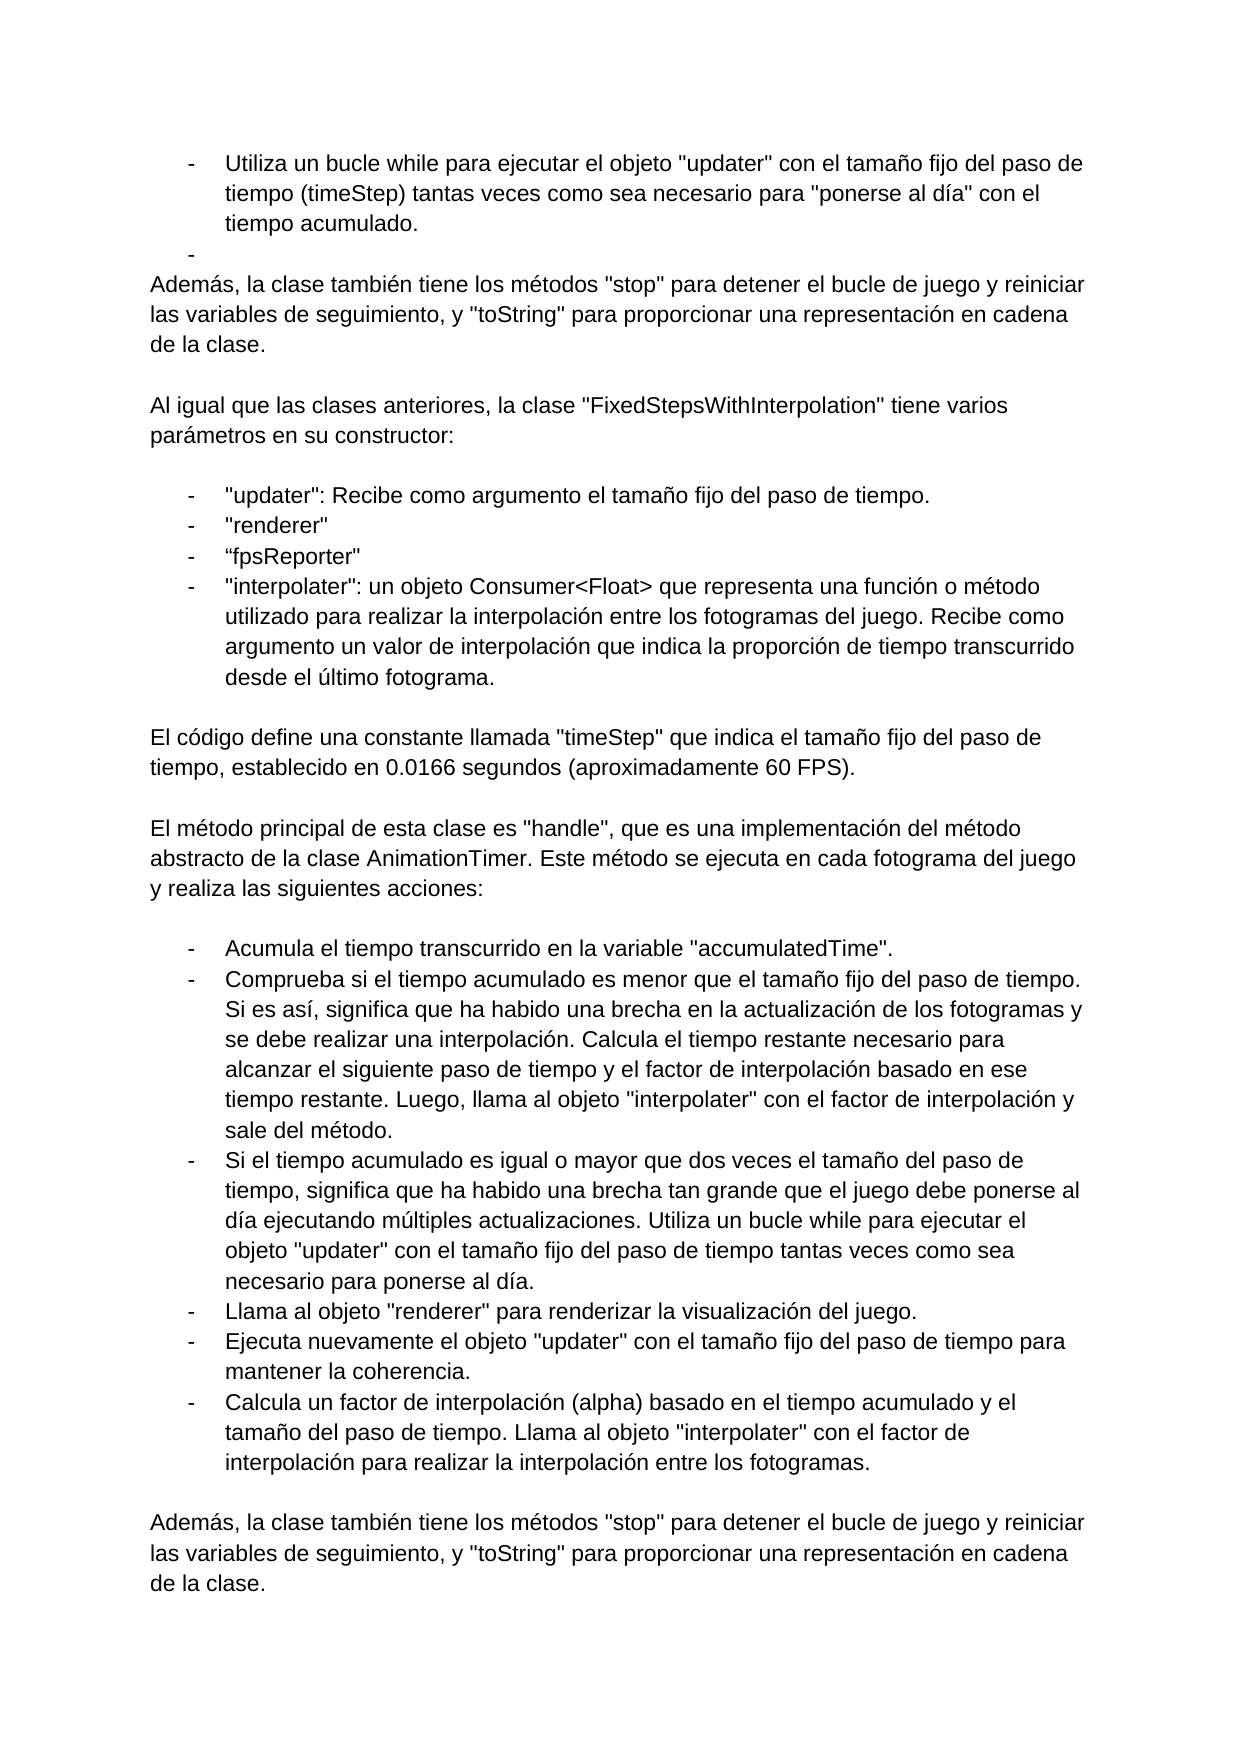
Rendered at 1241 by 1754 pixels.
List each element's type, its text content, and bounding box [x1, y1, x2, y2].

text Además, la clase también tiene los métodos "stop" para detener el bucle de juego y reiniciar las variables de seguimiento, y "toString" para proporcionar una representación en cadena de la clase. [150, 1509, 1090, 1596]
text El código define una constante llamada "timeStep" que indica el tamaño fijo del paso de tiempo, establecido en 0.0166 segundos (aproximadamente 60 FPS). [150, 724, 1090, 781]
list Utiliza un bucle while para ejecutar el objeto "updater" con el tamaño fijo del paso de tiempo (timeStep) tantas veces como sea necesario para "ponerse al día" con el tiempo acumulado. [187, 150, 1090, 237]
list Calcula un factor de interpolación (alpha) basado en el tiempo acumulado y el tamaño del paso de tiempo. Llama al objeto "interpolater" con el factor de interpolación para realizar la interpolación entre los fotogramas. [187, 1388, 1090, 1475]
text El método principal de esta clase es "handle", que es una implementación del método abstracto de la clase AnimationTimer. Este método se ejecuta en cada fotograma del juego y realiza las siguientes acciones: [150, 814, 1090, 901]
text Además, la clase también tiene los métodos "stop" para detener el bucle de juego y reiniciar las variables de seguimiento, y "toString" para proporcionar una representación en cadena de la clase. [150, 271, 1090, 358]
list Llama al objeto "renderer" para renderizar la visualización del juego. [187, 1298, 1090, 1324]
list Ejecuta nuevamente el objeto "updater" con el tamaño fijo del paso de tiempo para mantener la coherencia. [187, 1328, 1090, 1385]
list "renderer" [187, 512, 1090, 539]
list "updater": Recibe como argumento el tamaño fijo del paso de tiempo. [187, 482, 1090, 509]
list “fpsReporter" [187, 543, 1090, 569]
list Si el tiempo acumulado es igual o mayor que dos veces el tamaño del paso de tiempo, significa que ha habido una brecha tan grande que el juego debe ponerse al día ejecutando múltiples actualizaciones. Utiliza un bucle while para ejecutar el objeto "updater" con el tamaño fijo del paso de tiempo tantas veces como sea necesario para ponerse al día. [187, 1147, 1090, 1294]
text Al igual que las clases anteriores, la clase "FixedStepsWithInterpolation" tiene varios parámetros en su constructor: [150, 392, 1090, 448]
list Comprueba si el tiempo acumulado es menor que el tamaño fijo del paso de tiempo. Si es así, significa que ha habido una brecha en la actualización de los fotogramas y se debe realizar una interpolación. Calcula el tiempo restante necesario para alcanzar el siguiente paso de tiempo y el factor de interpolación basado en ese tiempo restante. Luego, llama al objeto "interpolater" con el factor de interpolación y sale del método. [187, 966, 1090, 1143]
list "interpolater": un objeto Consumer<Float> que representa una función o método utilizado para realizar la interpolación entre los fotogramas del juego. Recibe como argumento un valor de interpolación que indica la proporción de tiempo transcurrido desde el último fotograma. [187, 573, 1090, 690]
list Acumula el tiempo transcurrido en la variable "accumulatedTime". [187, 935, 1090, 962]
